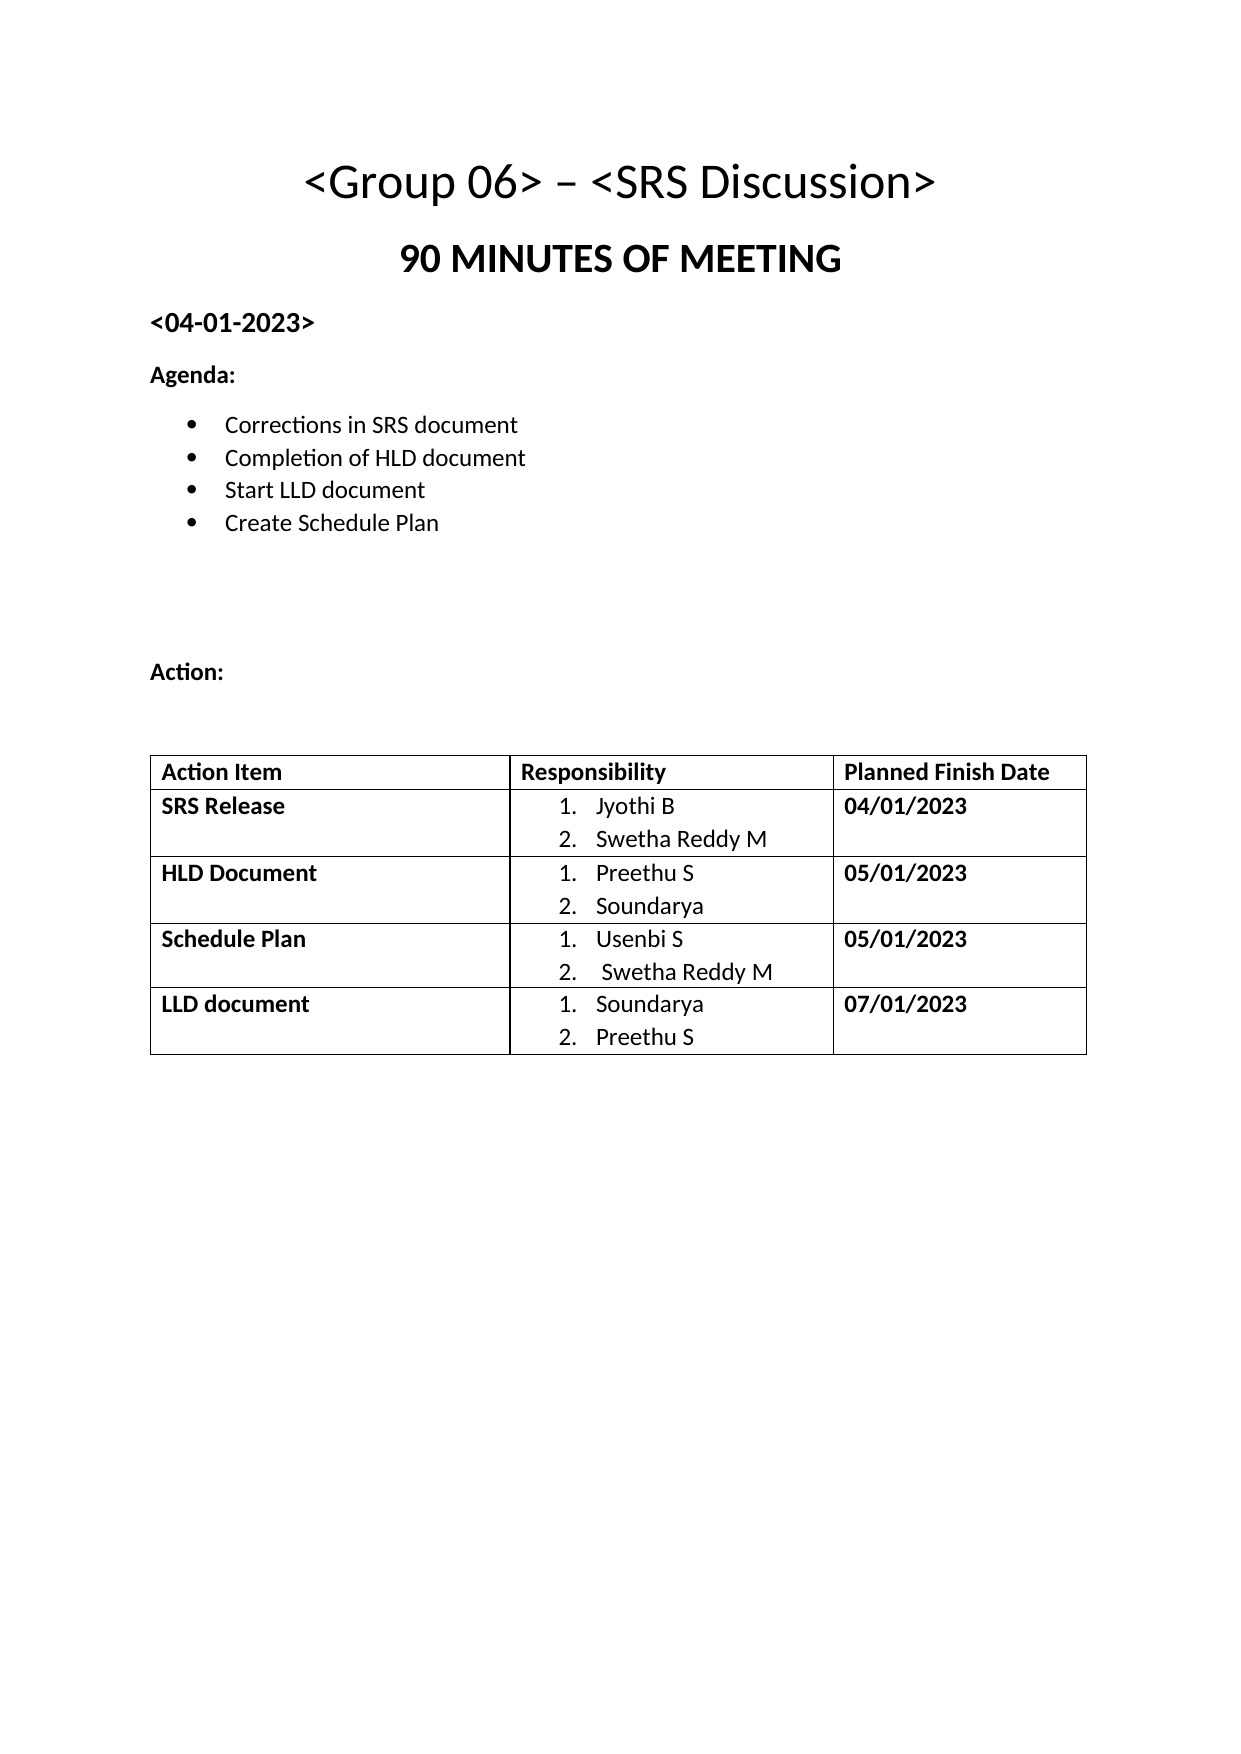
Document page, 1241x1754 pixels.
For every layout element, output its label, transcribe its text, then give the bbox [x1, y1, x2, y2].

table_cell Jyothi B Swetha Reddy M [511, 790, 833, 856]
table_cell Schedule Plan [151, 924, 509, 987]
table_header Planned Finish Date [834, 756, 1086, 789]
list Create Schedule Plan [187, 507, 1090, 538]
text <Group 06> – <SRS Discussion> [150, 150, 1090, 211]
table_cell Usenbi S Swetha Reddy M [511, 924, 833, 987]
table_cell Soundarya Preethu S [511, 988, 833, 1054]
text 90 MINUTES OF MEETING [150, 232, 1090, 283]
table_cell SRS Release [151, 790, 509, 856]
table_cell 07/01/2023 [834, 988, 1086, 1054]
text Action: [150, 656, 1090, 687]
list Start LLD document [187, 474, 1090, 505]
table_cell 05/01/2023 [834, 857, 1086, 923]
table_cell Preethu S Soundarya [511, 857, 833, 923]
list Completion of HLD document [187, 442, 1090, 472]
text <04-01-2023> [150, 304, 1090, 340]
table_cell 04/01/2023 [834, 790, 1086, 856]
text Agenda: [150, 359, 1090, 390]
table_cell HLD Document [151, 857, 509, 923]
list Corrections in SRS document [187, 409, 1090, 439]
table_cell LLD document [151, 988, 509, 1054]
table_header Action Item [151, 756, 509, 789]
table_header Responsibility [511, 756, 833, 789]
table_cell 05/01/2023 [834, 924, 1086, 987]
